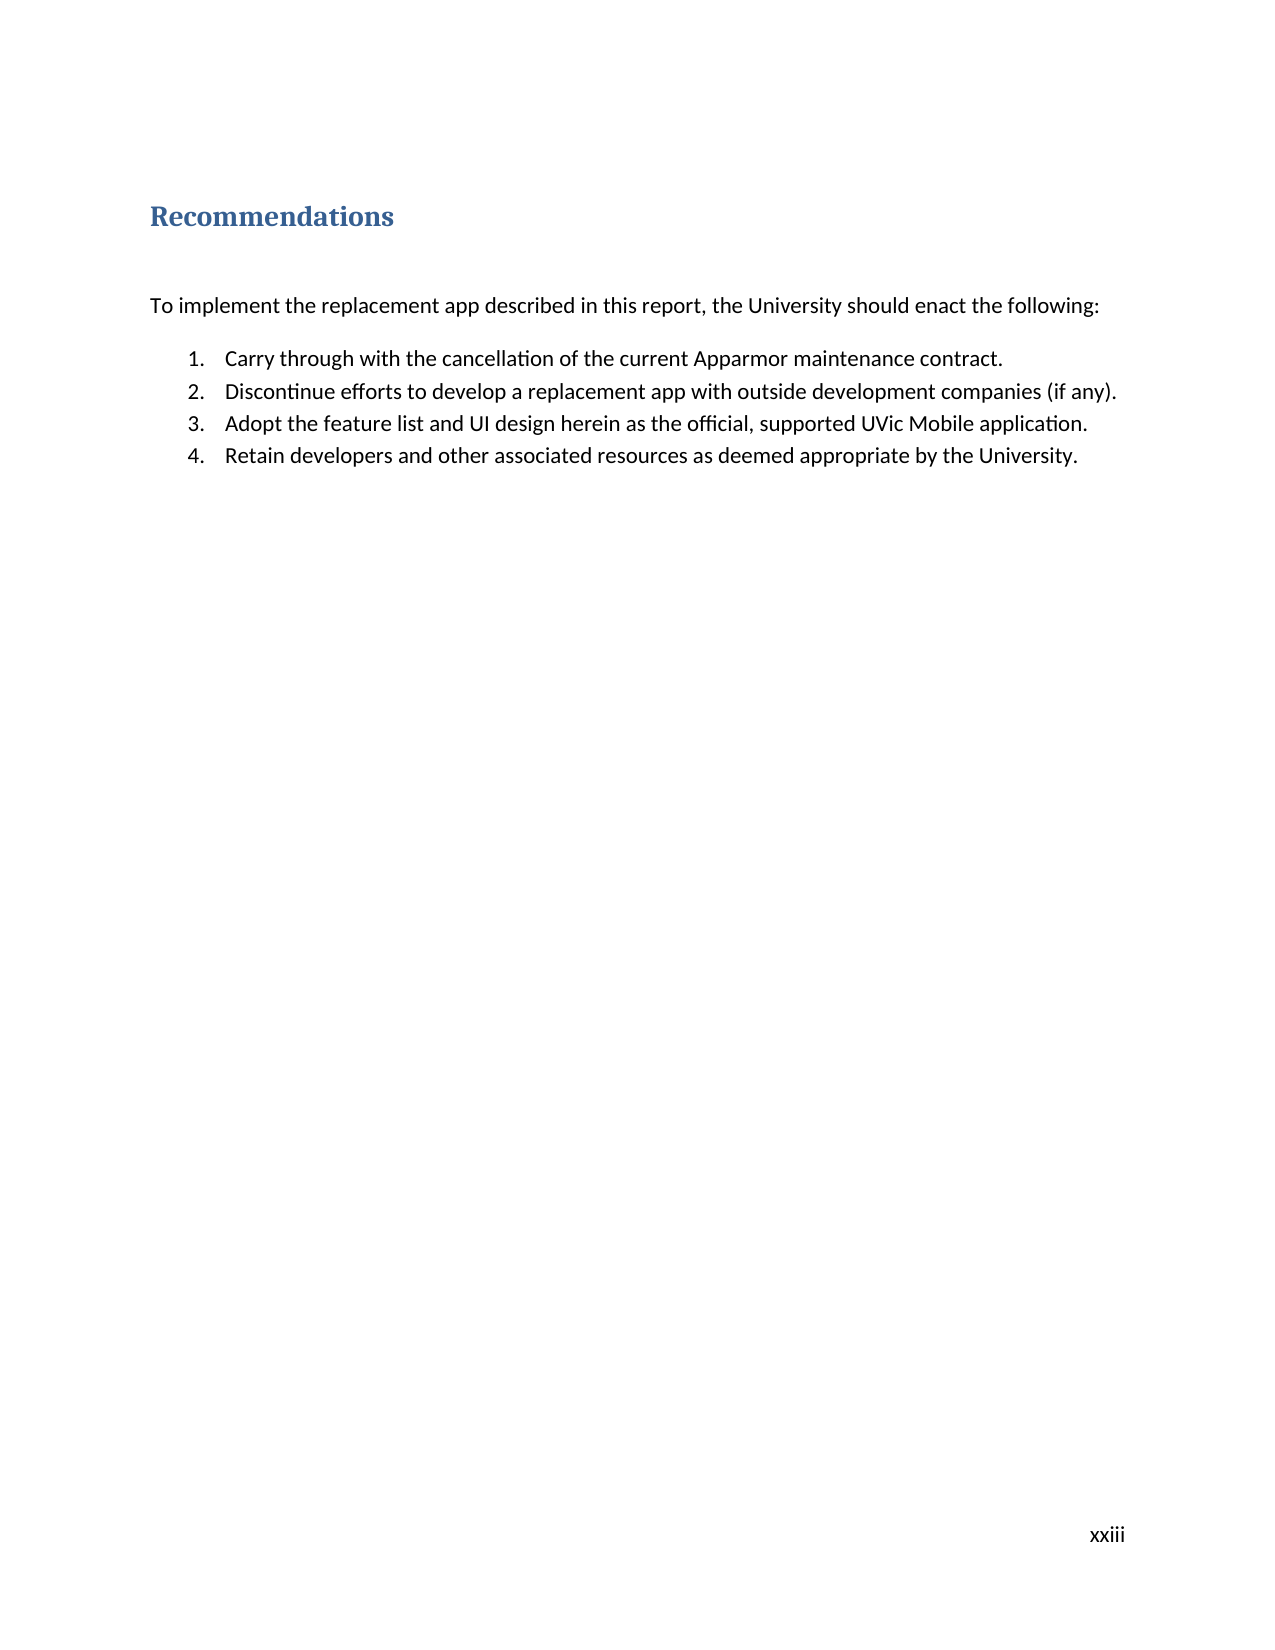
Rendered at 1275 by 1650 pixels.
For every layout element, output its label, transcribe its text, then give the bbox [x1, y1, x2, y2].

list Adopt the feature list and UI design herein as the official, supported UVic Mobile application. [187, 409, 1125, 437]
list Retain developers and other associated resources as deemed appropriate by the University. [187, 441, 1125, 469]
subtitle Recommendations [150, 200, 1125, 233]
list Carry through with the cancellation of the current Apparmor maintenance contract. [187, 344, 1125, 373]
text To implement the replacement app described in this report, the University should enact the following: [150, 292, 1125, 319]
list Discontinue efforts to develop a replacement app with outside development companies (if any). [187, 377, 1125, 405]
